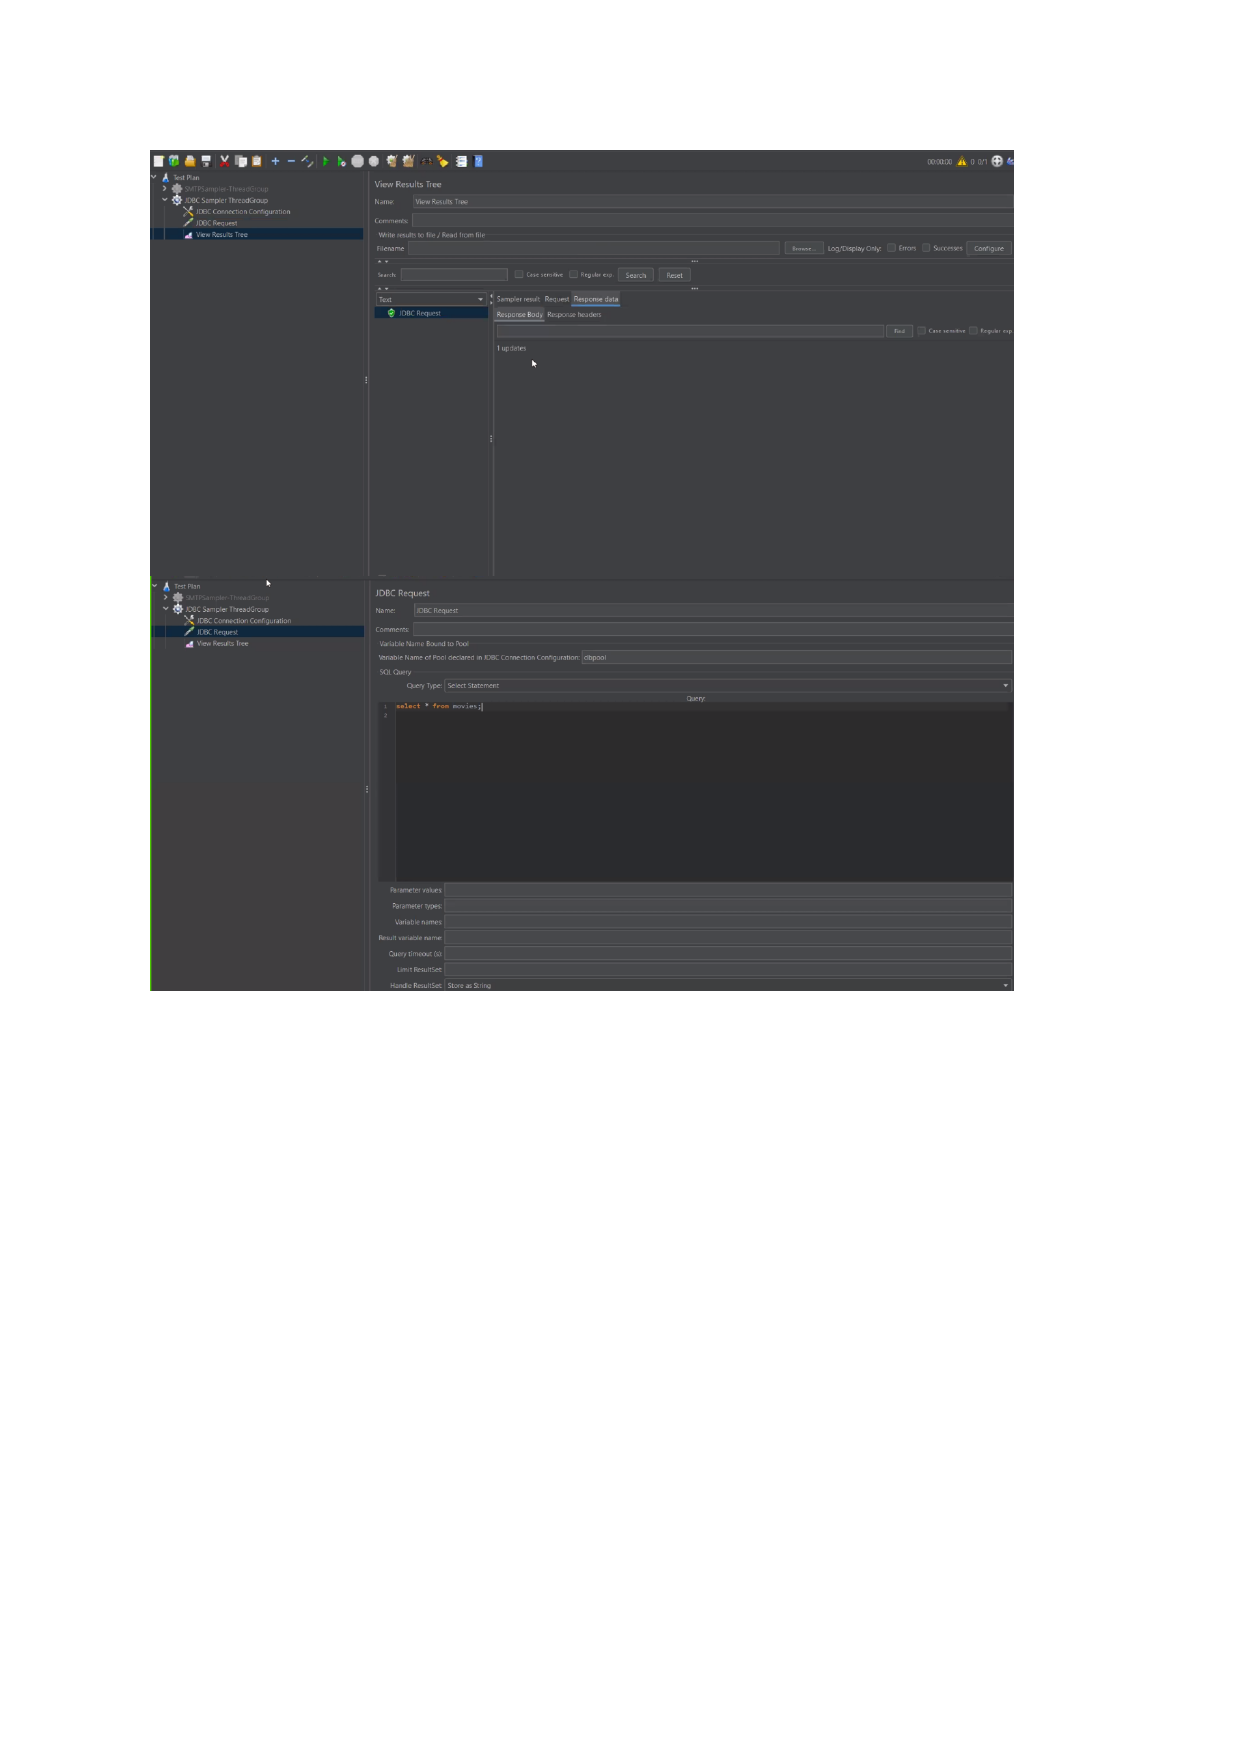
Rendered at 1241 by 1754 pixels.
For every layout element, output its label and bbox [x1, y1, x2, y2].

picture [150, 150, 1014, 991]
